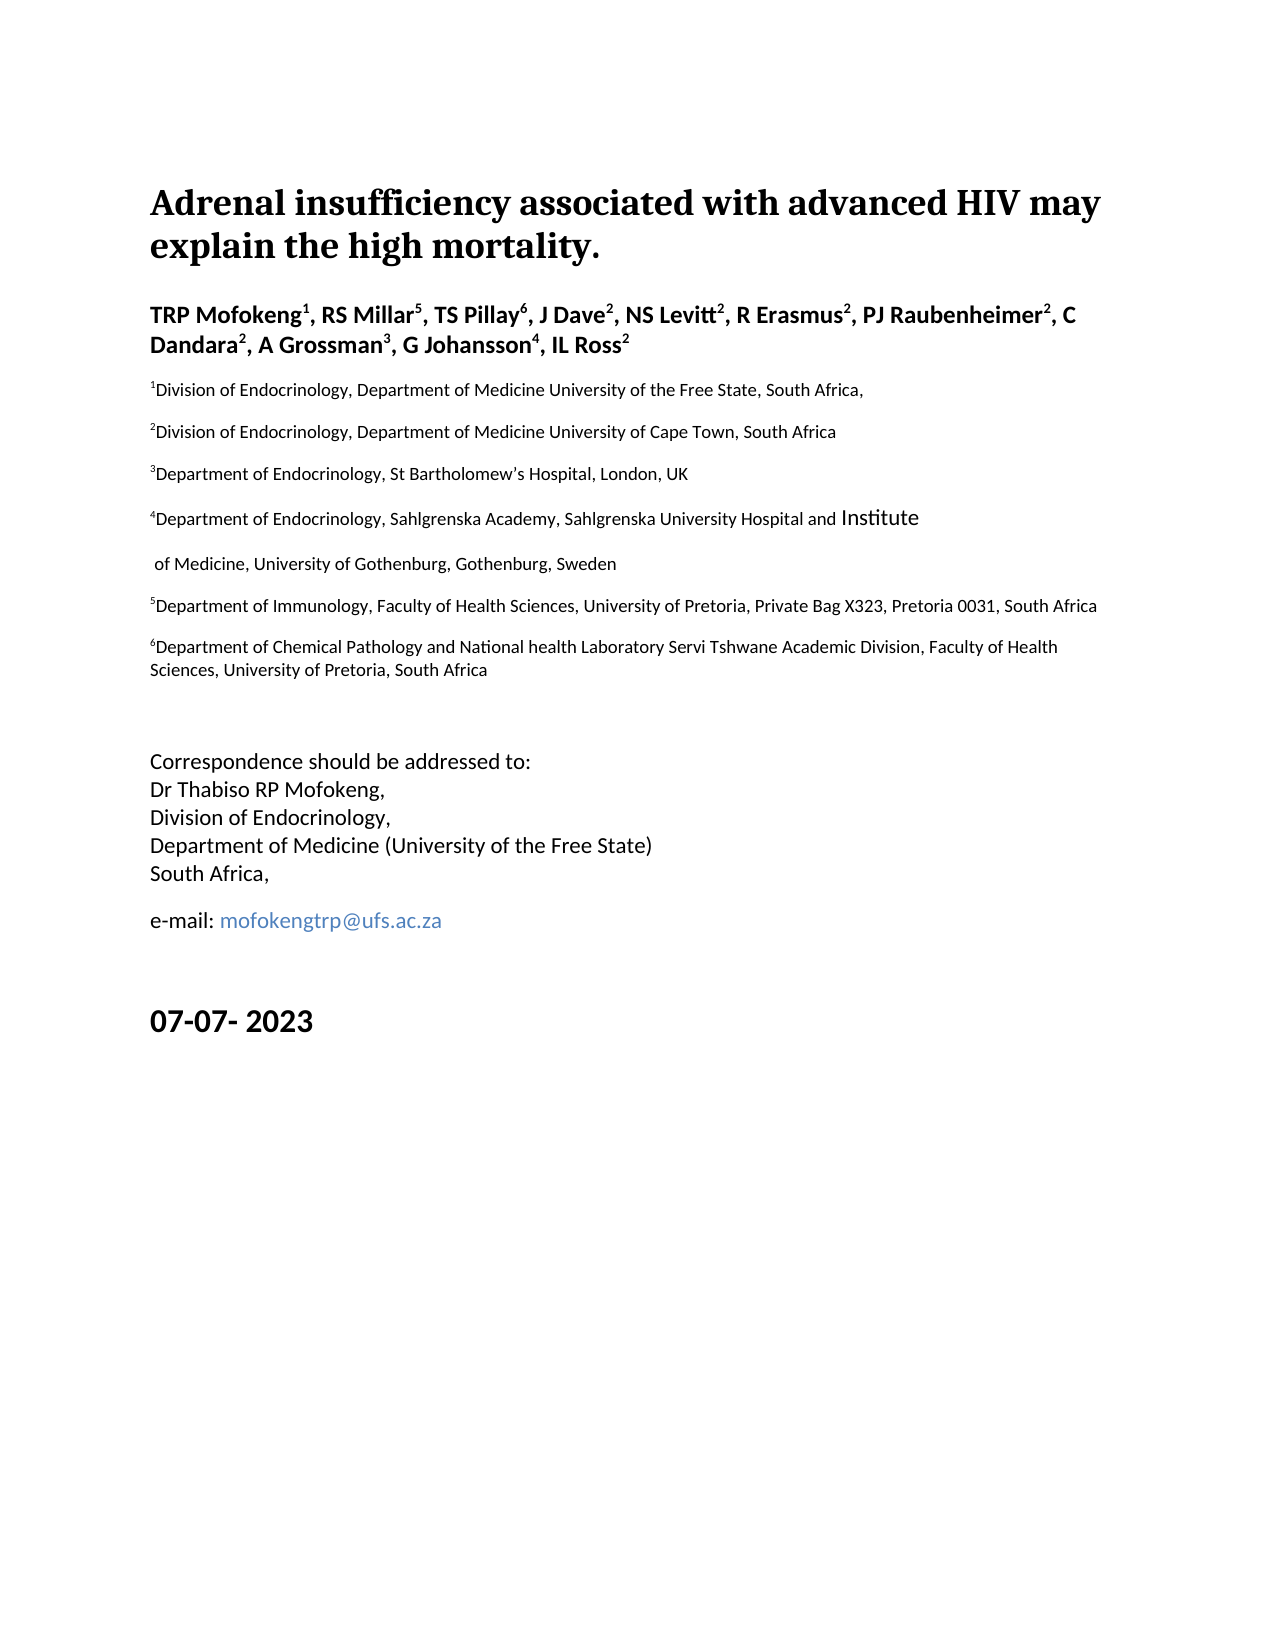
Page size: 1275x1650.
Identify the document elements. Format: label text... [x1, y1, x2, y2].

text 1Division of Endocrinology, Department of Medicine University of the Free State, South Africa, [150, 378, 1125, 401]
text e-mail: mofokengtrp@ufs.ac.za [150, 906, 1125, 934]
text of Medicine, University of Gothenburg, Gothenburg, Sweden [150, 552, 1125, 575]
text Division of Endocrinology, [150, 803, 1125, 831]
text 5Department of Immunology, Faculty of Health Sciences, University of Pretoria, Private Bag X323, Pretoria 0031, South Africa [150, 594, 1125, 617]
text 6Department of Chemical Pathology and National health Laboratory Servi Tshwane Academic Division, Faculty of Health Sciences, University of Pretoria, South Africa [150, 636, 1125, 682]
text 4Department of Endocrinology, Sahlgrenska Academy, Sahlgrenska University Hospital and Institute [150, 503, 1125, 532]
text Adrenal insufficiency associated with advanced HIV may explain the high mortality. [150, 181, 1125, 267]
text Correspondence should be addressed to: [150, 747, 1125, 775]
text TRP Mofokeng1, RS Millar5, TS Pillay6, J Dave2, NS Levitt2, R Erasmus2, PJ Raubenheimer2, C Dandara2, A Grossman3, G Johansson4, IL Ross2 [150, 299, 1125, 360]
text 2Division of Endocrinology, Department of Medicine University of Cape Town, South Africa [150, 420, 1125, 443]
text 3Department of Endocrinology, St Bartholomew’s Hospital, London, UK [150, 462, 1125, 485]
text South Africa, [150, 859, 1125, 887]
text 07-07- 2023 [150, 1000, 1125, 1041]
text Department of Medicine (University of the Free State) [150, 831, 1125, 859]
text Dr Thabiso RP Mofokeng, [150, 775, 1125, 803]
